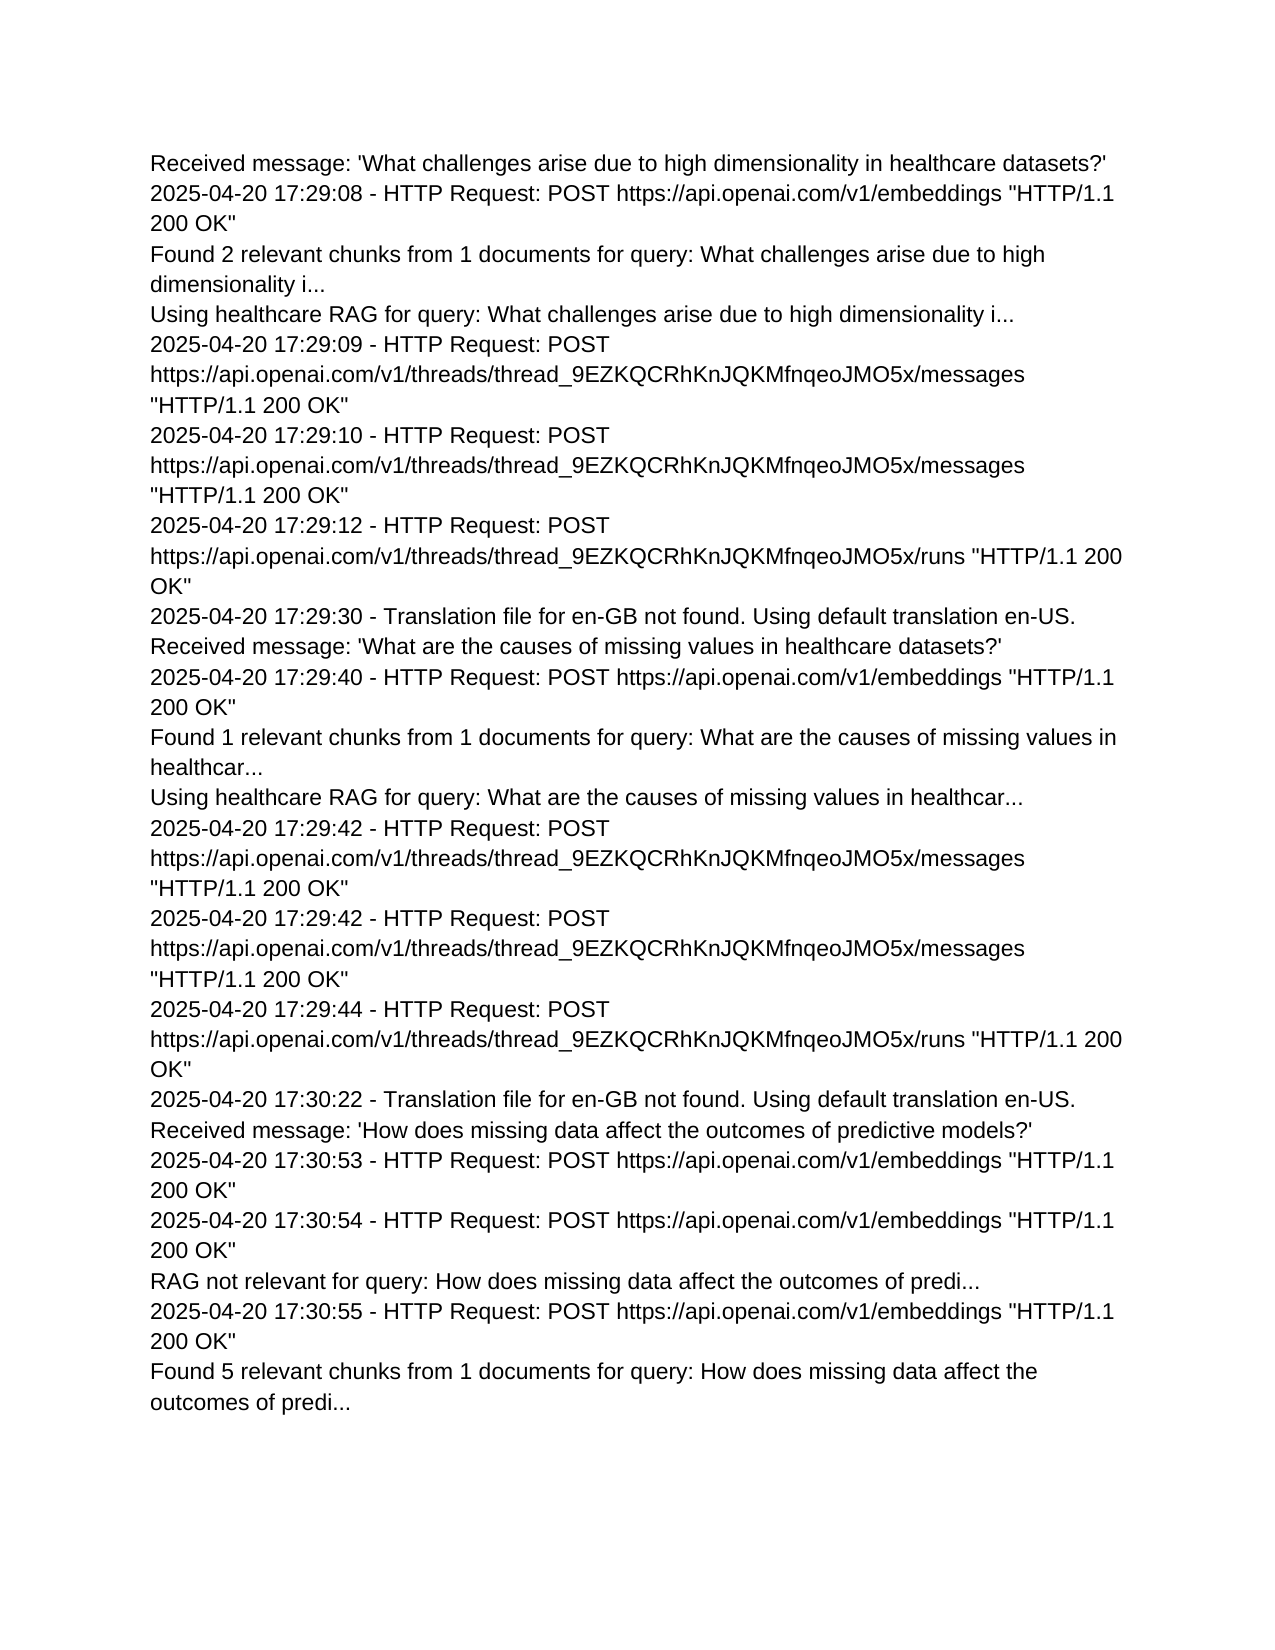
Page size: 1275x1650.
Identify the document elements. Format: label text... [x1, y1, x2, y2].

text Using healthcare RAG for query: What challenges arise due to high dimensionality i... [150, 301, 1125, 327]
text Received message: 'What challenges arise due to high dimensionality in healthcare datasets?' [150, 150, 1125, 176]
text 2025-04-20 17:29:08 - HTTP Request: POST https://api.openai.com/v1/embeddings "HTTP/1.1 200 OK" [150, 180, 1125, 237]
text 2025-04-20 17:29:10 - HTTP Request: POST https://api.openai.com/v1/threads/thread_9EZKQCRhKnJQKMfnqeoJMO5x/messages "HTTP/1.1 200 OK" [150, 422, 1125, 509]
text 2025-04-20 17:29:09 - HTTP Request: POST https://api.openai.com/v1/threads/thread_9EZKQCRhKnJQKMfnqeoJMO5x/messages "HTTP/1.1 200 OK" [150, 331, 1125, 418]
text 2025-04-20 17:29:30 - Translation file for en-GB not found. Using default translation en-US. [150, 603, 1125, 629]
text Found 5 relevant chunks from 1 documents for query: How does missing data affect the outcomes of predi... [150, 1358, 1125, 1415]
text Using healthcare RAG for query: What are the causes of missing values in healthcar... [150, 784, 1125, 811]
text Received message: 'How does missing data affect the outcomes of predictive models?' [150, 1117, 1125, 1143]
text 2025-04-20 17:30:54 - HTTP Request: POST https://api.openai.com/v1/embeddings "HTTP/1.1 200 OK" [150, 1207, 1125, 1264]
text 2025-04-20 17:29:44 - HTTP Request: POST https://api.openai.com/v1/threads/thread_9EZKQCRhKnJQKMfnqeoJMO5x/runs "HTTP/1.1 200 OK" [150, 996, 1125, 1083]
text 2025-04-20 17:30:55 - HTTP Request: POST https://api.openai.com/v1/embeddings "HTTP/1.1 200 OK" [150, 1298, 1125, 1354]
text 2025-04-20 17:29:12 - HTTP Request: POST https://api.openai.com/v1/threads/thread_9EZKQCRhKnJQKMfnqeoJMO5x/runs "HTTP/1.1 200 OK" [150, 512, 1125, 599]
text 2025-04-20 17:29:42 - HTTP Request: POST https://api.openai.com/v1/threads/thread_9EZKQCRhKnJQKMfnqeoJMO5x/messages "HTTP/1.1 200 OK" [150, 814, 1125, 901]
text Found 1 relevant chunks from 1 documents for query: What are the causes of missing values in healthcar... [150, 724, 1125, 781]
text Received message: 'What are the causes of missing values in healthcare datasets?' [150, 633, 1125, 660]
text 2025-04-20 17:30:53 - HTTP Request: POST https://api.openai.com/v1/embeddings "HTTP/1.1 200 OK" [150, 1147, 1125, 1203]
text RAG not relevant for query: How does missing data affect the outcomes of predi... [150, 1268, 1125, 1294]
text Found 2 relevant chunks from 1 documents for query: What challenges arise due to high dimensionality i... [150, 241, 1125, 297]
text 2025-04-20 17:29:42 - HTTP Request: POST https://api.openai.com/v1/threads/thread_9EZKQCRhKnJQKMfnqeoJMO5x/messages "HTTP/1.1 200 OK" [150, 905, 1125, 992]
text 2025-04-20 17:29:40 - HTTP Request: POST https://api.openai.com/v1/embeddings "HTTP/1.1 200 OK" [150, 663, 1125, 720]
text 2025-04-20 17:30:22 - Translation file for en-GB not found. Using default translation en-US. [150, 1086, 1125, 1113]
